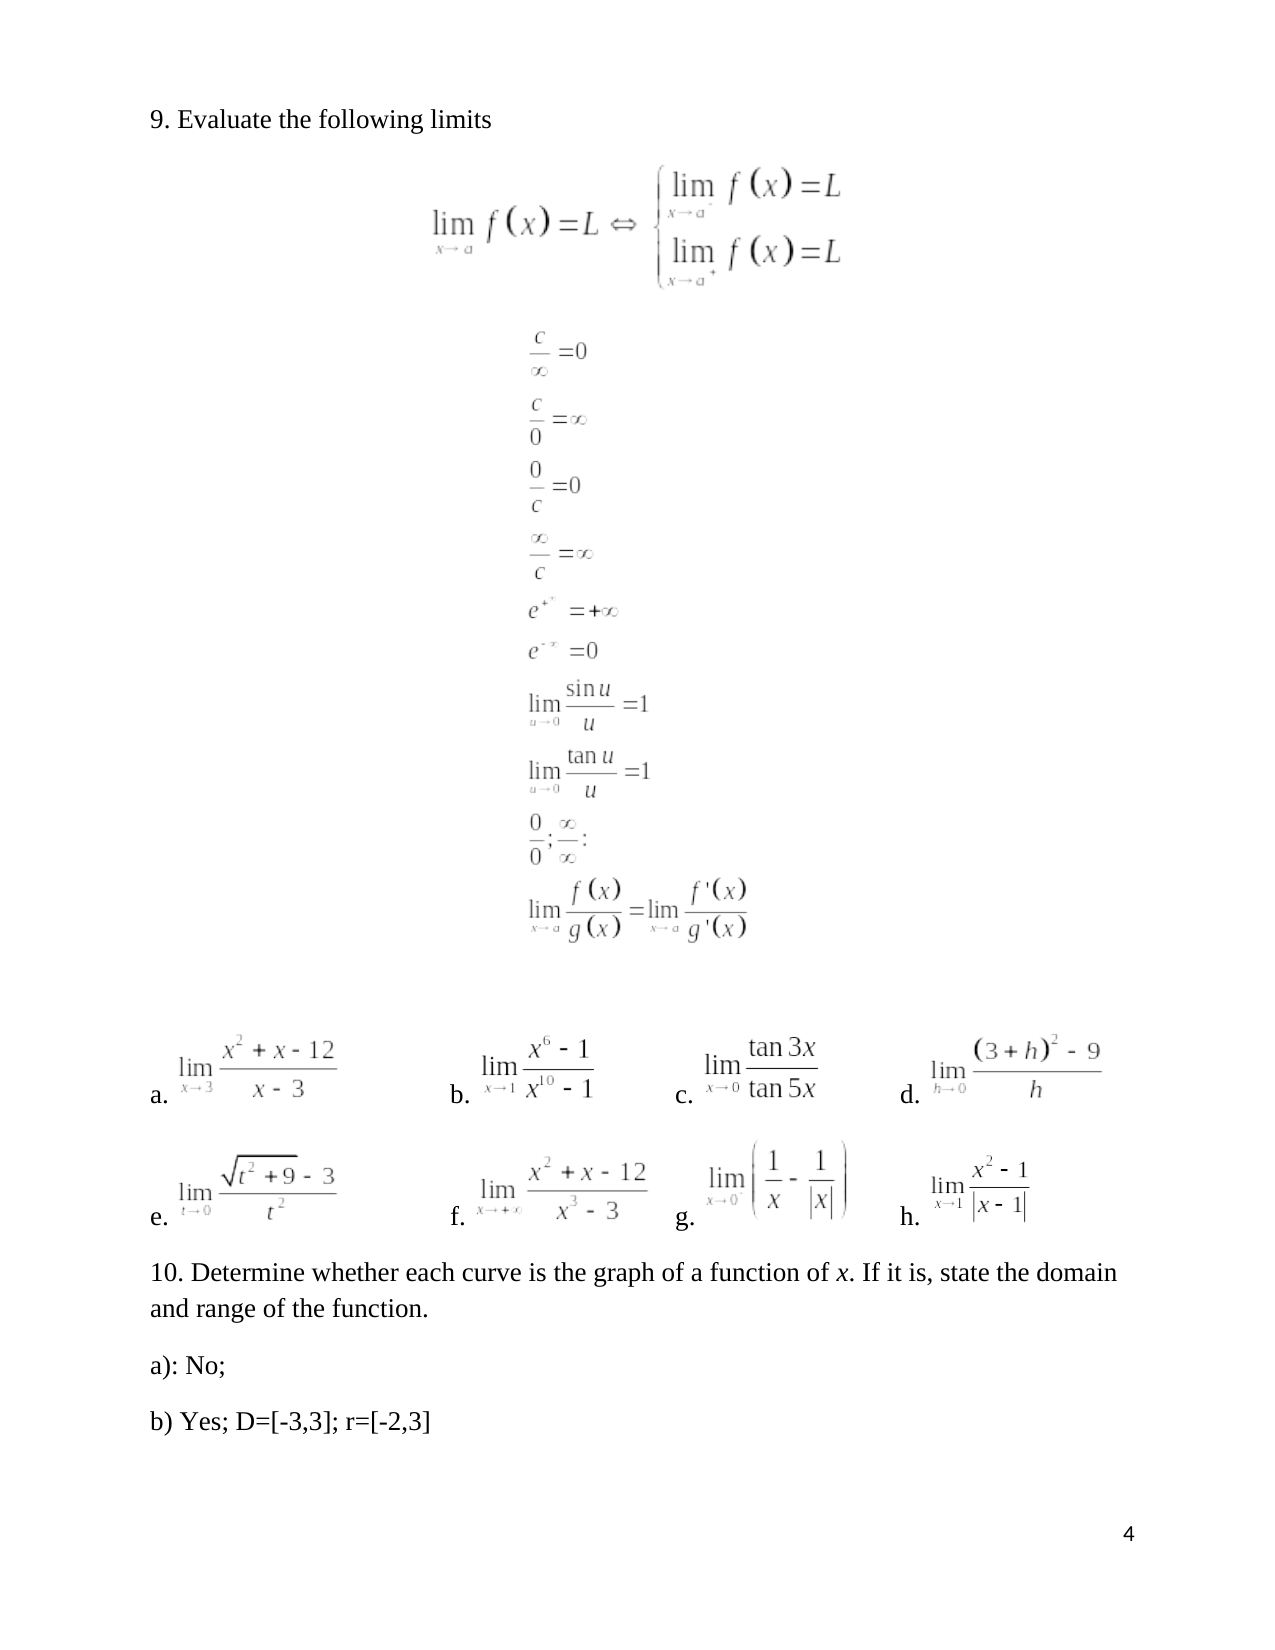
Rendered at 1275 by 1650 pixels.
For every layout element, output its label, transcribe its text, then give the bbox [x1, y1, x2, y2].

text 10. Determine whether each curve is the graph of a function of x. If it is, state the domain and range of the function. [150, 1256, 1134, 1323]
text a. b. c. d. [150, 1029, 1134, 1109]
text b) Yes; D=[-3,3]; r=[-2,3] [150, 1405, 1134, 1436]
text a): No; [150, 1349, 1134, 1380]
text e. f. g. h. [150, 1135, 1134, 1231]
text 9. Evaluate the following limits [150, 103, 1134, 134]
